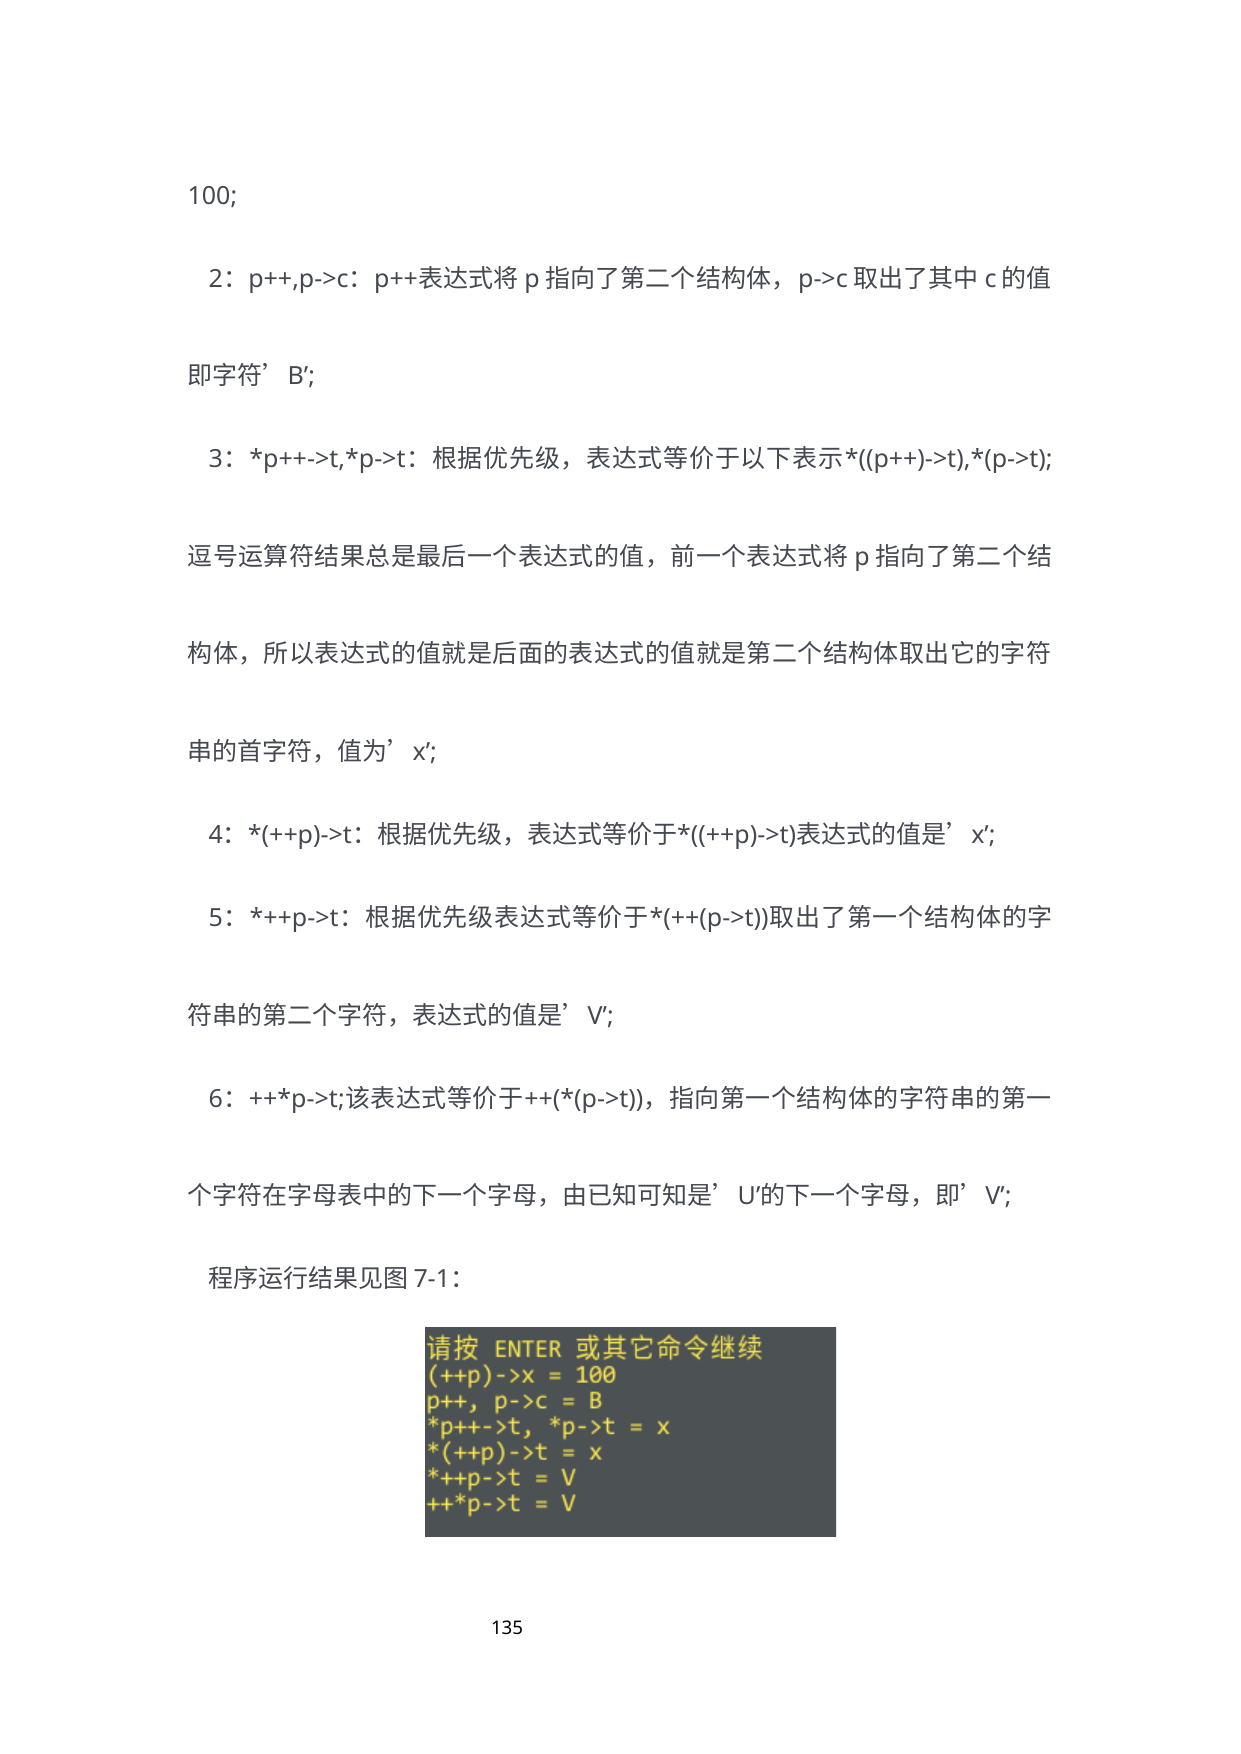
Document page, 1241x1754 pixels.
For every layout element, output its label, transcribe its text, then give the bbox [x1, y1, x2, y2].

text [187, 162, 1053, 227]
text 5：*++p->t：根据优先级表达式等价于*(++(p->t))取出了第一个结构体的字符串的第二个字符，表达式的值是’V’; [187, 883, 1053, 1046]
text 4：*(++p)->t：根据优先级，表达式等价于*((++p)->t)表达式的值是’x’; [187, 800, 1053, 865]
text 程序运行结果见图7-1： [187, 1244, 1053, 1309]
text 2：p++,p->c：p++表达式将p指向了第二个结构体，p->c取出了其中c的值即字符’B’; [187, 244, 1053, 406]
picture [425, 1327, 837, 1537]
text 3：*p++->t,*p->t：根据优先级，表达式等价于以下表示*((p++)->t),*(p->t);逗号运算符结果总是最后一个表达式的值，前一个表达式将p指向了第二个结构体，所以表达式的值就是后面的表达式的值就是第二个结构体取出它的字符串的首字符，值为’x’; [187, 424, 1053, 782]
text 6：++*p->t;该表达式等价于++(*(p->t))，指向第一个结构体的字符串的第一个字符在字母表中的下一个字母，由已知可知是’U’的下一个字母，即’V’; [187, 1064, 1053, 1226]
